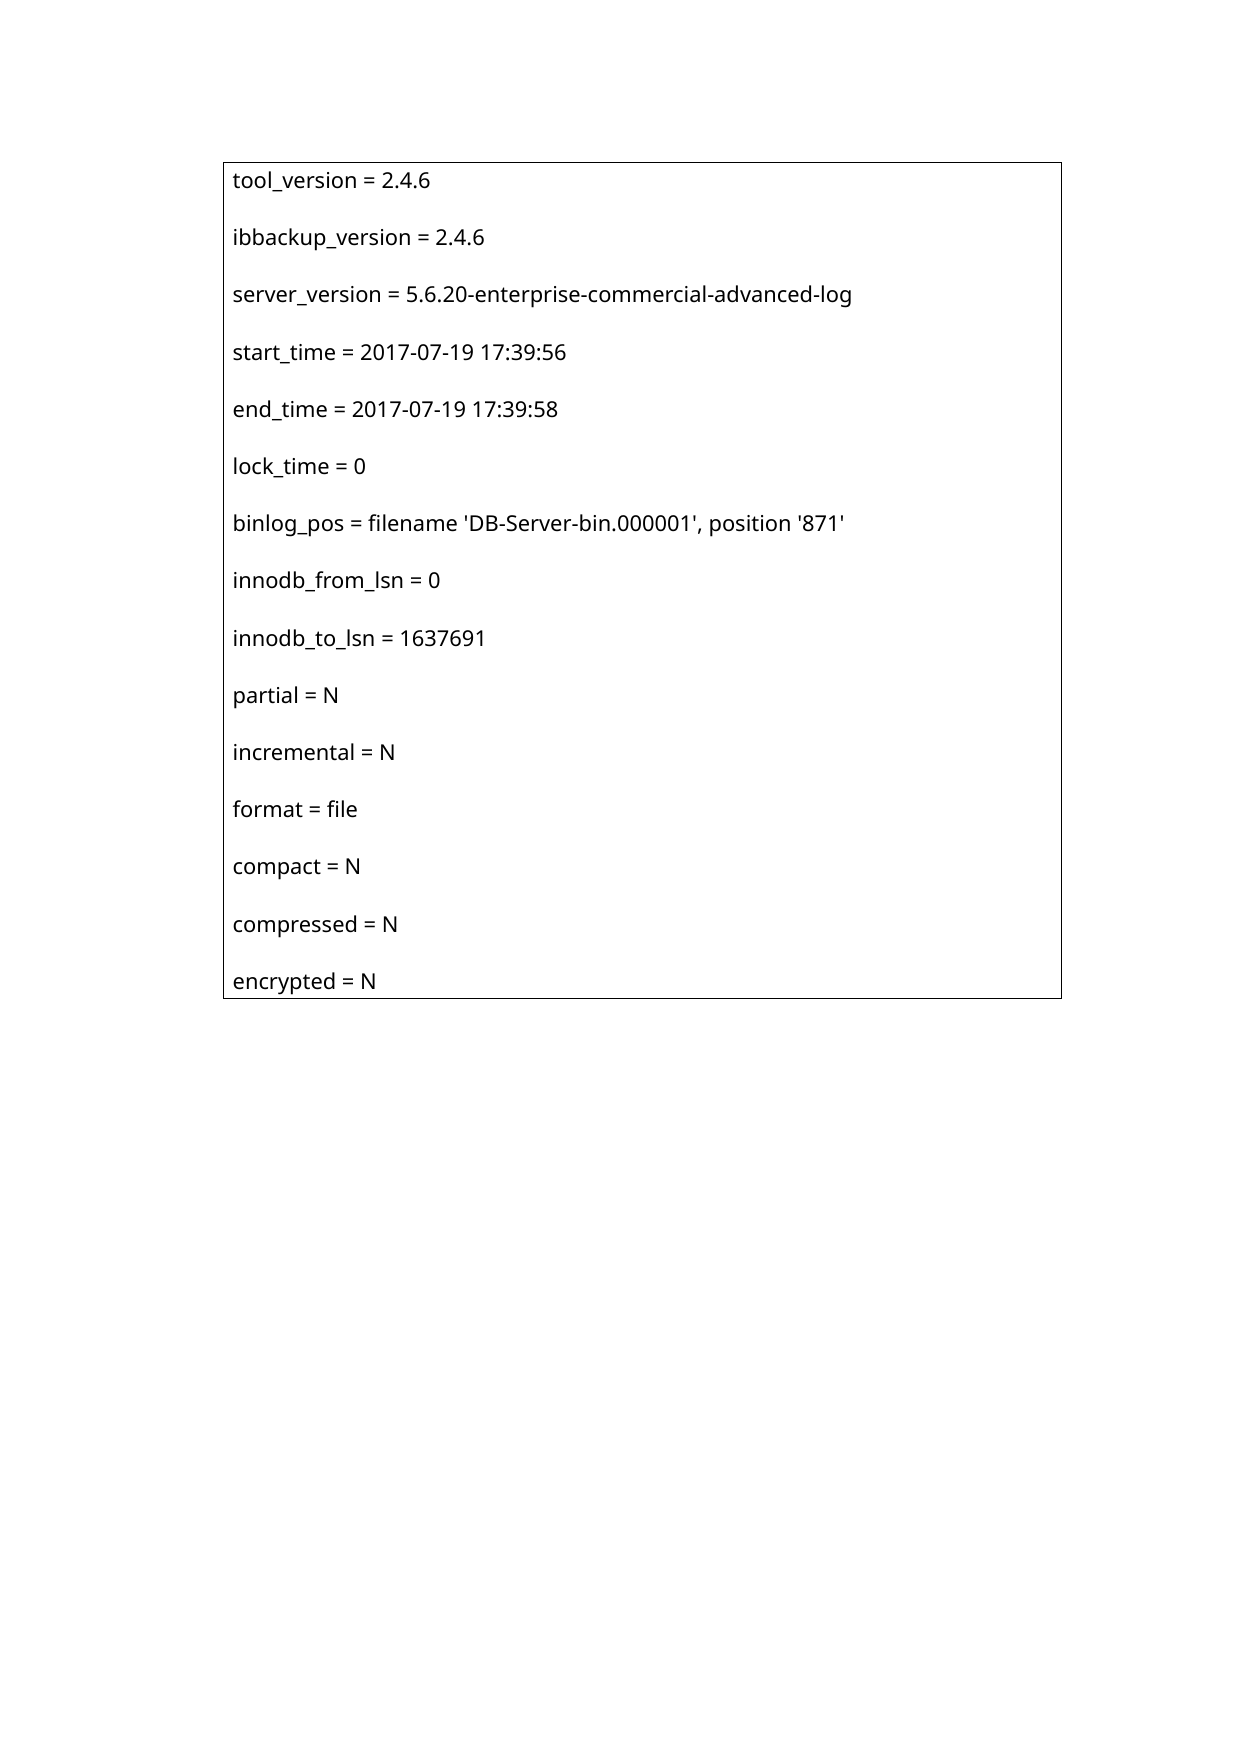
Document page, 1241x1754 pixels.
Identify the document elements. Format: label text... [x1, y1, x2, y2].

text start_time = 2017-07-19 17:39:56 [224, 333, 1061, 366]
text binlog_pos = filename 'DB-Server-bin.000001', position '871' [224, 505, 1061, 538]
text lock_time = 0 [224, 448, 1061, 481]
text compact = N [224, 848, 1061, 881]
text compressed = N [224, 905, 1061, 938]
text innodb_from_lsn = 0 [224, 562, 1061, 595]
text tool_version = 2.4.6 [224, 163, 1061, 195]
text partial = N [224, 677, 1061, 709]
text encrypted = N [224, 963, 1061, 998]
text innodb_to_lsn = 1637691 [224, 619, 1061, 652]
text ibbackup_version = 2.4.6 [224, 219, 1061, 252]
text incremental = N [224, 734, 1061, 767]
text end_time = 2017-07-19 17:39:58 [224, 391, 1061, 424]
text server_version = 5.6.20-enterprise-commercial-advanced-log [224, 276, 1061, 309]
text format = file [224, 791, 1061, 824]
